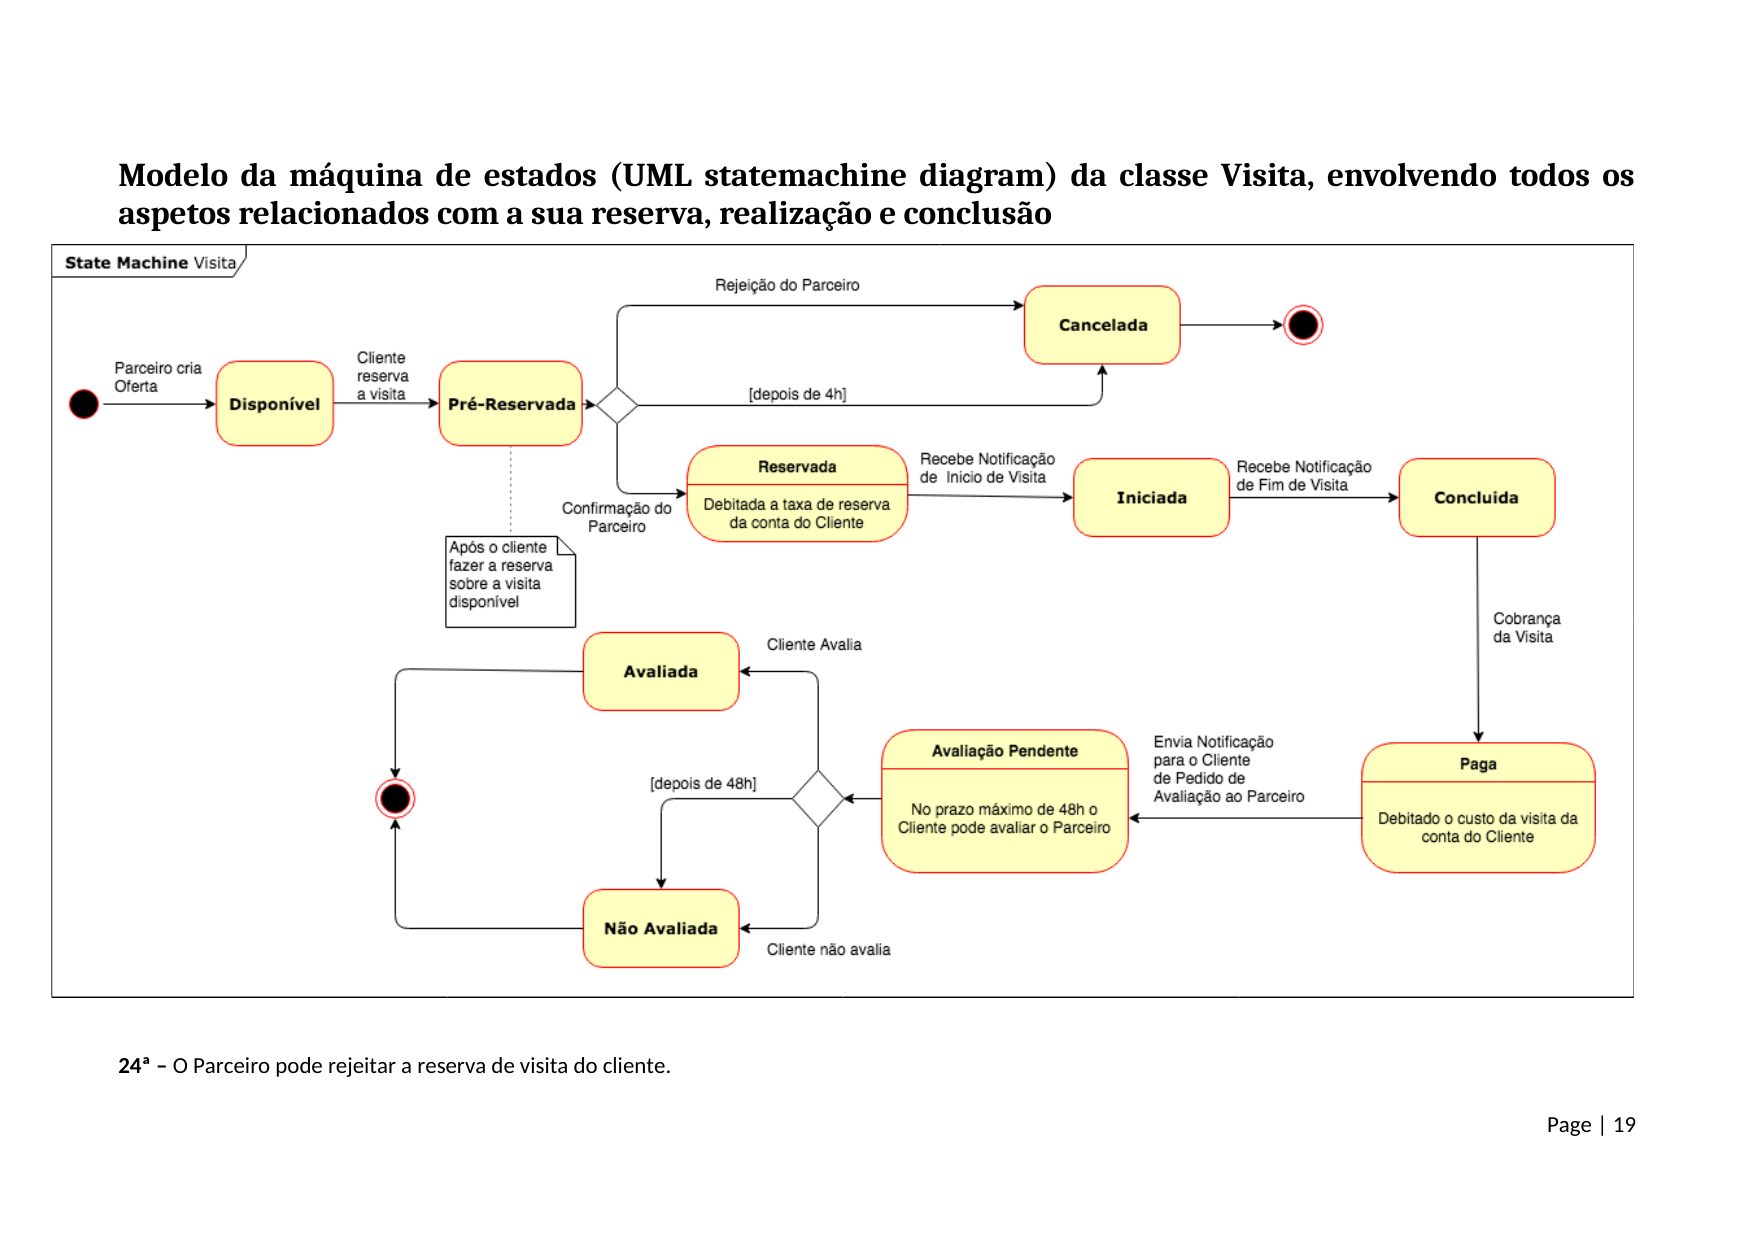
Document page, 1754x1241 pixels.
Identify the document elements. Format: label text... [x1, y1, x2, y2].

picture [51, 244, 1634, 998]
text 24ª – O Parceiro pode rejeitar a reserva de visita do cliente. [118, 1051, 1636, 1079]
subtitle Modelo da máquina de estados (UML statemachine diagram) da classe Visita, envolvendo todos os aspetos relacionados com a sua reserva, realização e conclusão [118, 156, 1636, 233]
